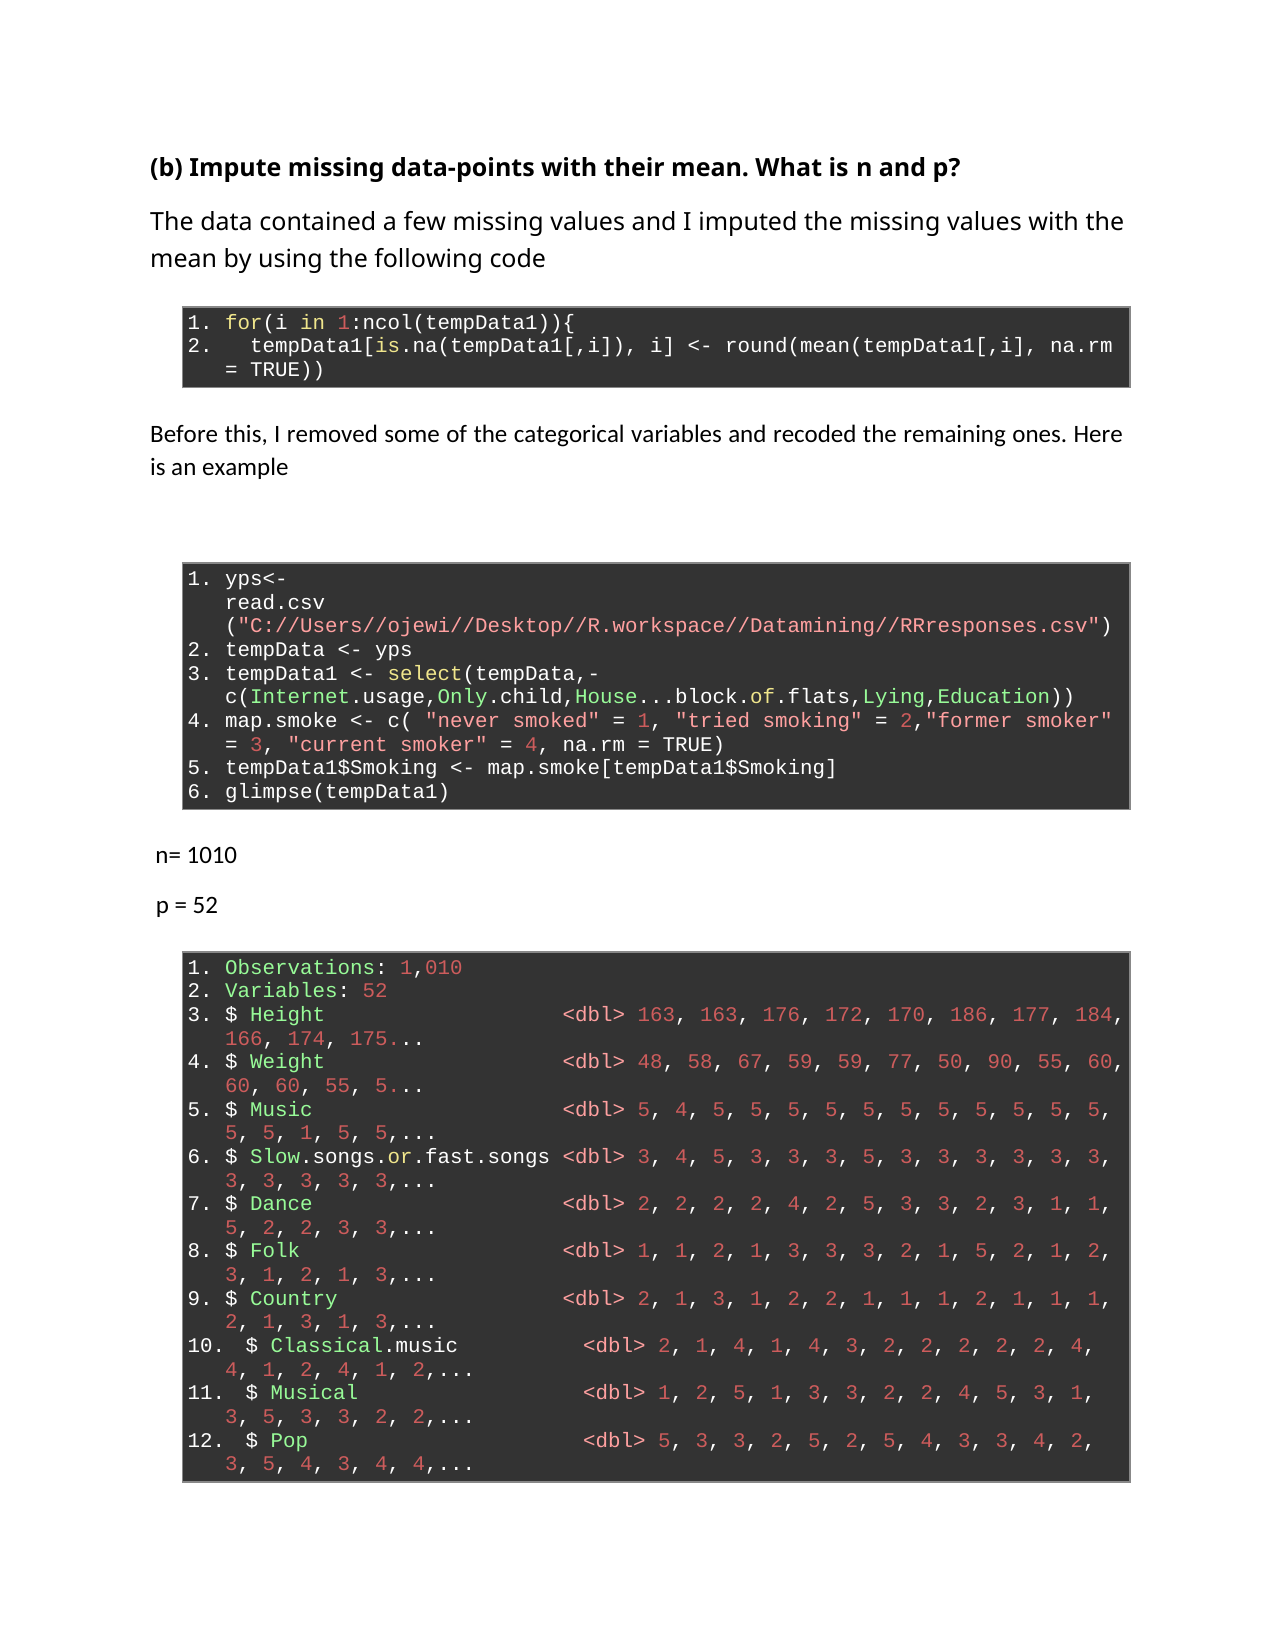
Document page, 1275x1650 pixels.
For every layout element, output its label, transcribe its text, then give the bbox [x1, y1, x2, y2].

list $ Musical <dbl> 1, 2, 5, 1, 3, 3, 2, 2, 4, 5, 3, 1, 3, 5, 3, 3, 2, 2,... [183, 1377, 1129, 1424]
list tempData1$Smoking <- map.smoke[tempData1$Smoking] [183, 751, 1129, 775]
list glimpse(tempData1) [183, 775, 1129, 809]
list $ Pop <dbl> 5, 3, 3, 2, 5, 2, 5, 4, 3, 3, 4, 2, 3, 5, 4, 3, 4, 4,... [183, 1424, 1129, 1481]
list $ Music <dbl> 5, 4, 5, 5, 5, 5, 5, 5, 5, 5, 5, 5, 5, 5, 5, 1, 5, 5,... [183, 1093, 1129, 1140]
list tempData1[is.na(tempData1[,i]), i] <- round(mean(tempData1[,i], na.rm = TRUE)) [183, 330, 1129, 387]
list tempData1 <- select(tempData,-c(Internet.usage,Only.child,House...block.of.flats,Lying,Education)) [183, 657, 1129, 704]
list tempData <- yps [183, 633, 1129, 657]
list $ Country <dbl> 2, 1, 3, 1, 2, 2, 1, 1, 1, 2, 1, 1, 1, 2, 1, 3, 1, 3,... [183, 1282, 1129, 1329]
list $ Slow.songs.or.fast.songs <dbl> 3, 4, 5, 3, 3, 3, 5, 3, 3, 3, 3, 3, 3, 3, 3, 3, 3, 3,... [183, 1140, 1129, 1187]
text The data contained a few missing values and I imputed the missing values with the mean by using the following code [150, 203, 1125, 274]
list $ Height <dbl> 163, 163, 176, 172, 170, 186, 177, 184, 166, 174, 175... [183, 998, 1129, 1046]
list Observations: 1,010 [183, 953, 1129, 975]
list $ Classical.music <dbl> 2, 1, 4, 1, 4, 3, 2, 2, 2, 2, 2, 4, 4, 1, 2, 4, 1, 2,... [183, 1329, 1129, 1377]
list $ Weight <dbl> 48, 58, 67, 59, 59, 77, 50, 90, 55, 60, 60, 60, 55, 5... [183, 1046, 1129, 1093]
text p = 52 [150, 889, 1125, 919]
list Variables: 52 [183, 975, 1129, 998]
text n= 1010 [150, 839, 1125, 870]
list $ Dance <dbl> 2, 2, 2, 2, 4, 2, 5, 3, 3, 2, 3, 1, 1, 5, 2, 2, 3, 3,... [183, 1187, 1129, 1235]
list yps<- read.csv("C://Users//ojewi//Desktop//R.workspace//Datamining//RRresponses.csv") [183, 564, 1129, 633]
list $ Folk <dbl> 1, 1, 2, 1, 3, 3, 3, 2, 1, 5, 2, 1, 2, 3, 1, 2, 1, 3,... [183, 1235, 1129, 1282]
text Before this, I removed some of the categorical variables and recoded the remaining ones. Here is an example [150, 418, 1125, 481]
list map.smoke <- c( "never smoked" = 1, "tried smoking" = 2,"former smoker" = 3, "current smoker" = 4, na.rm = TRUE) [183, 704, 1129, 751]
list for(i in 1:ncol(tempData1)){ [183, 308, 1129, 330]
text (b) Impute missing data-points with their mean. What is n and p? [150, 150, 1125, 184]
